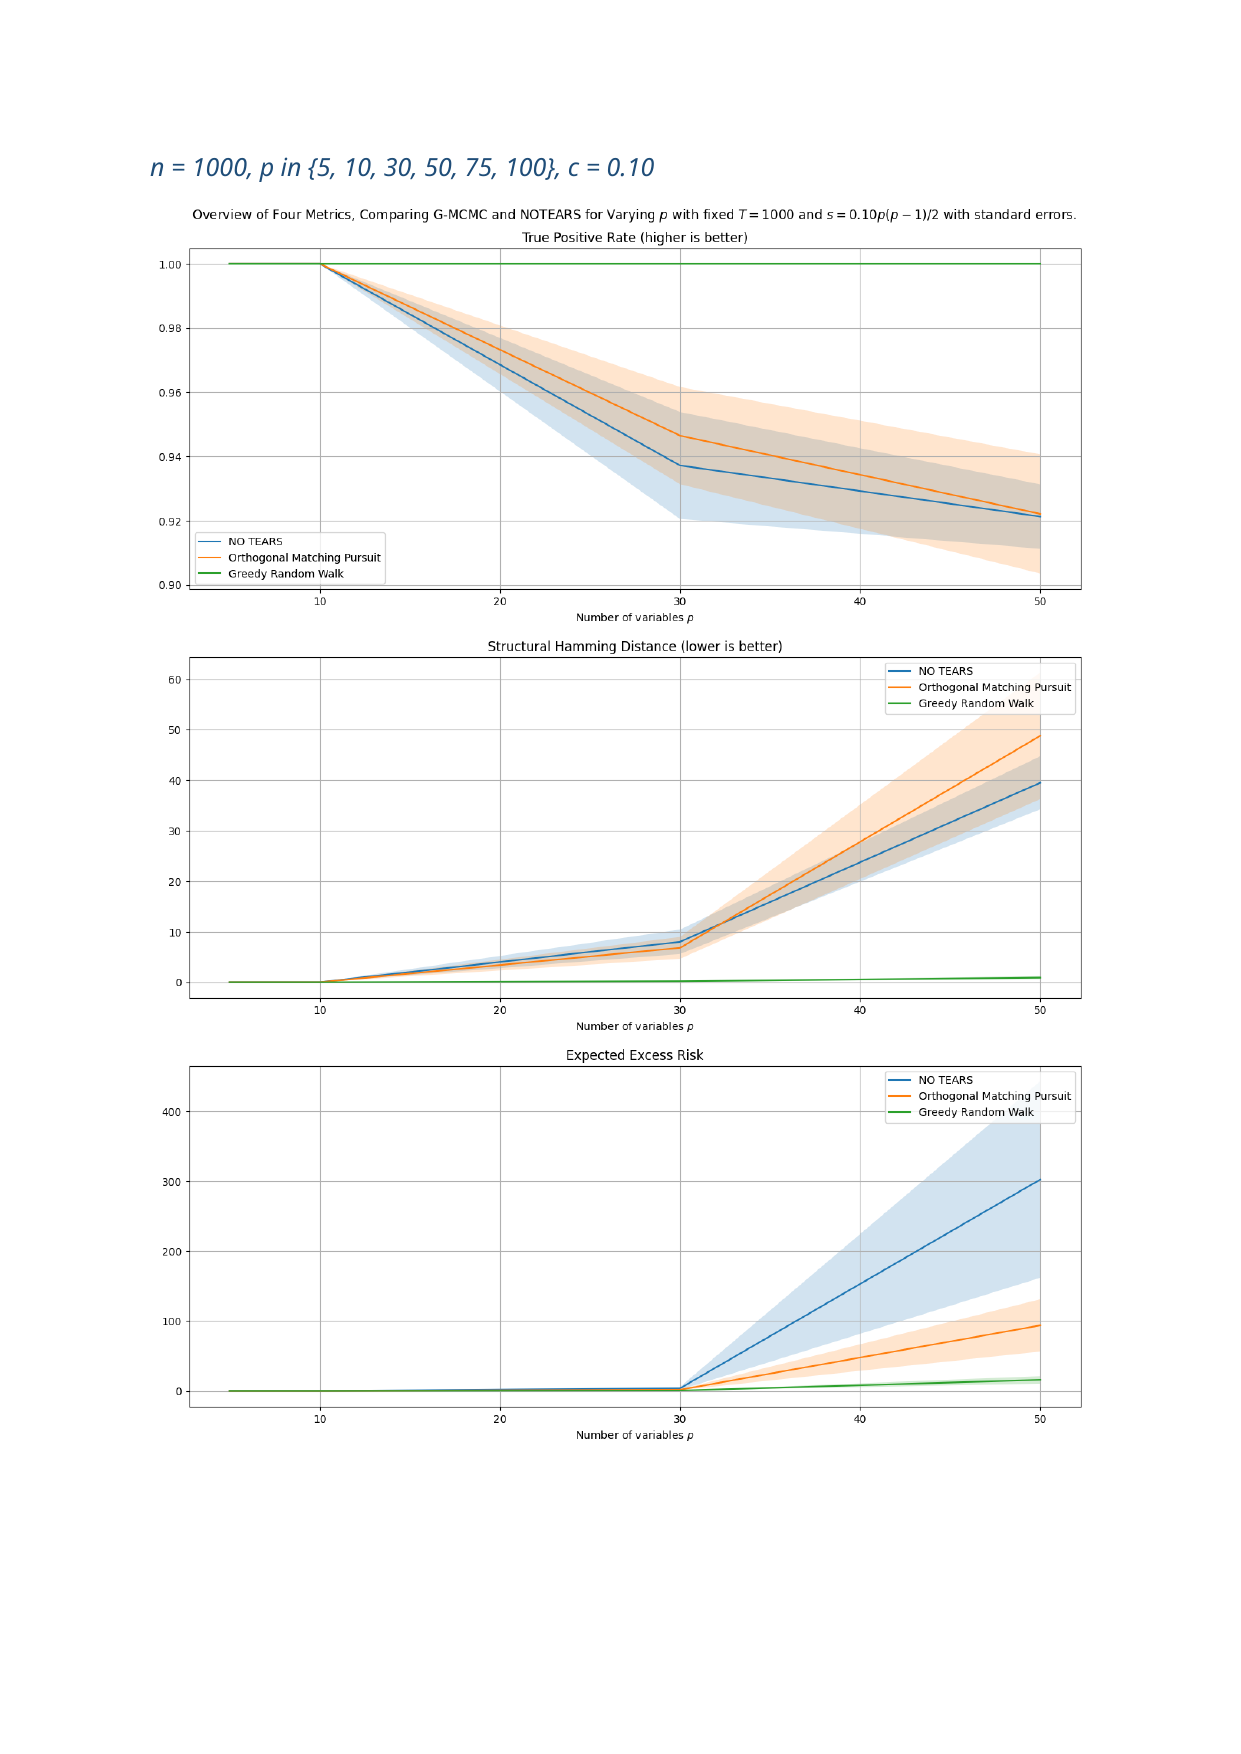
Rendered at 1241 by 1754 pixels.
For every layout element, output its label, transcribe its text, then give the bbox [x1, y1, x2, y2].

picture [150, 186, 1091, 1450]
subtitle n = 1000, p in {5, 10, 30, 50, 75, 100}, c = 0.10 [150, 150, 1090, 184]
